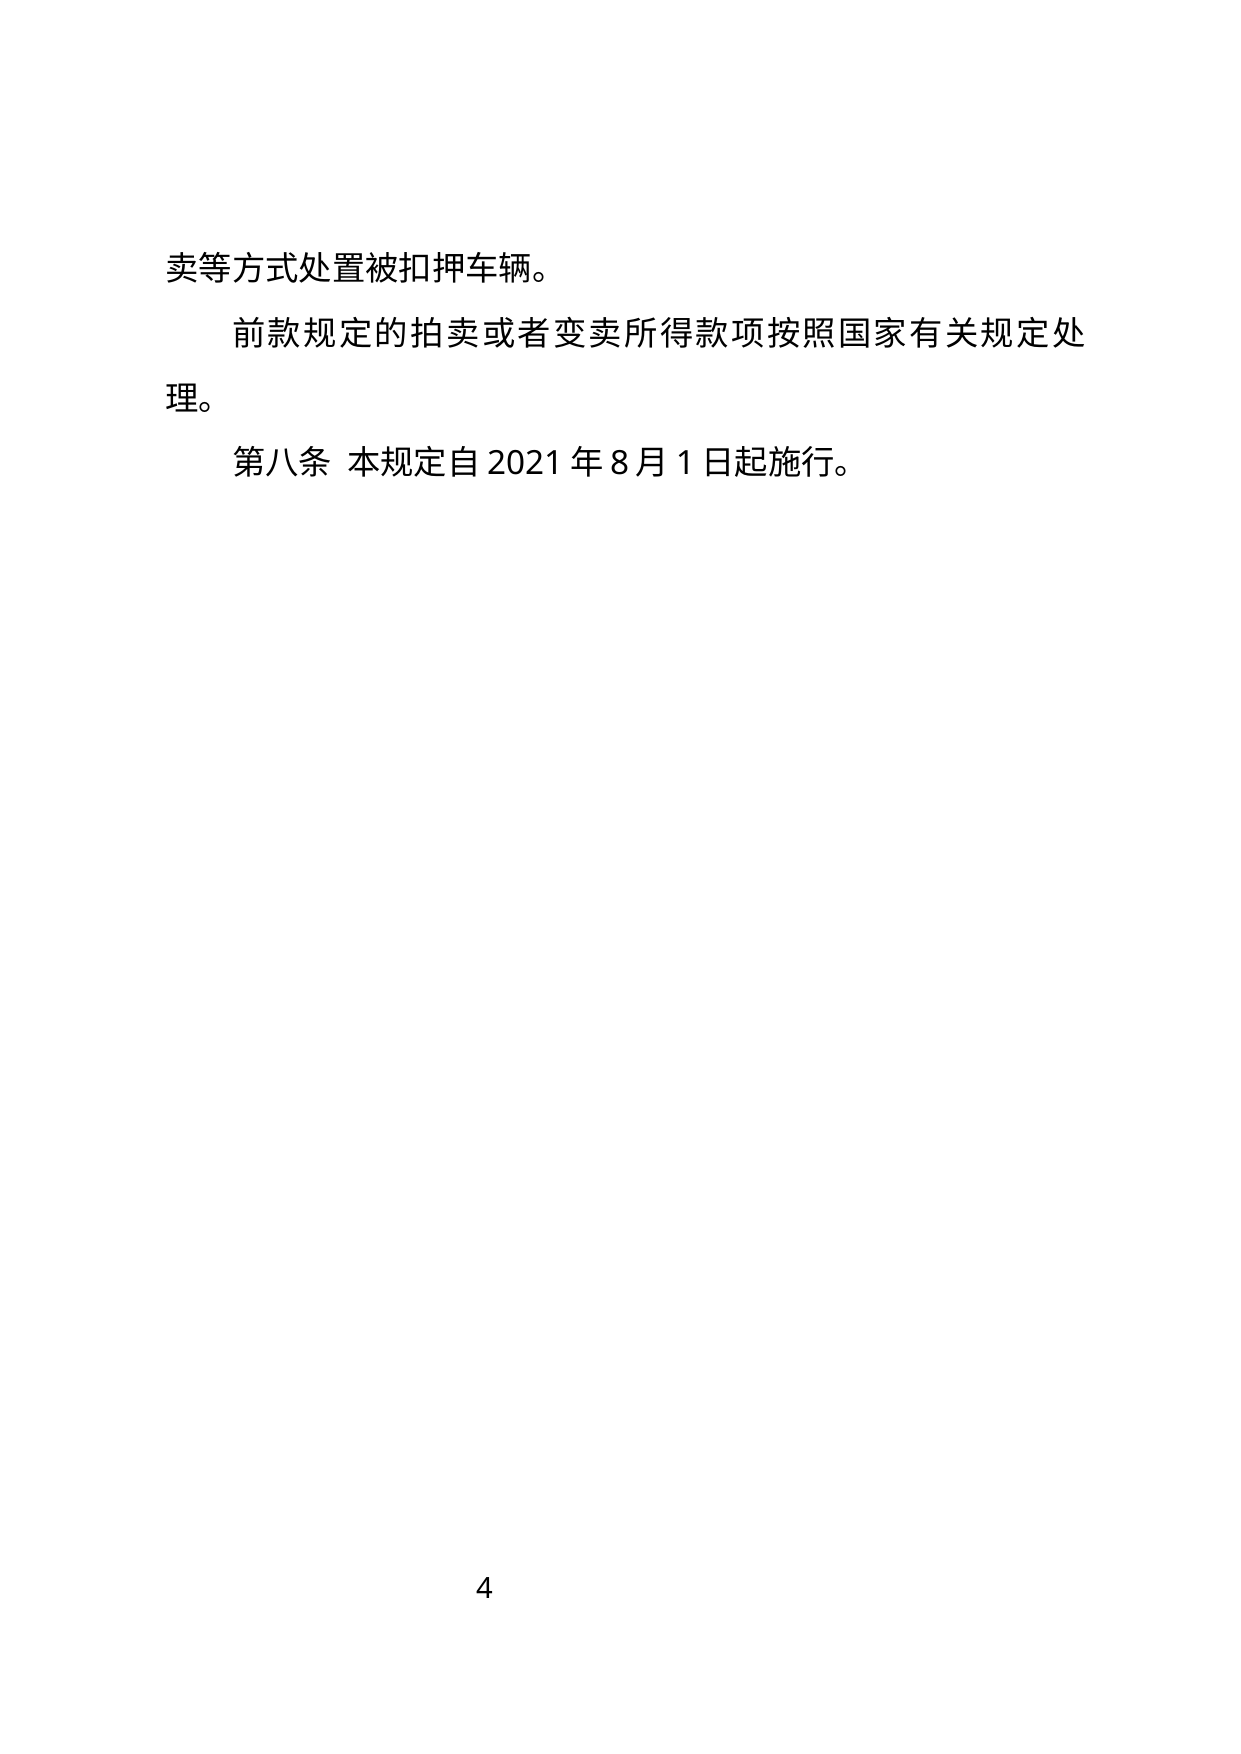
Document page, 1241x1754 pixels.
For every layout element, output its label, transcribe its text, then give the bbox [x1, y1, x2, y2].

text 第八条 本规定自2021年8月1日起施行。 [165, 428, 1087, 493]
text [165, 233, 1087, 298]
text 前款规定的拍卖或者变卖所得款项按照国家有关规定处理。 [165, 298, 1087, 428]
